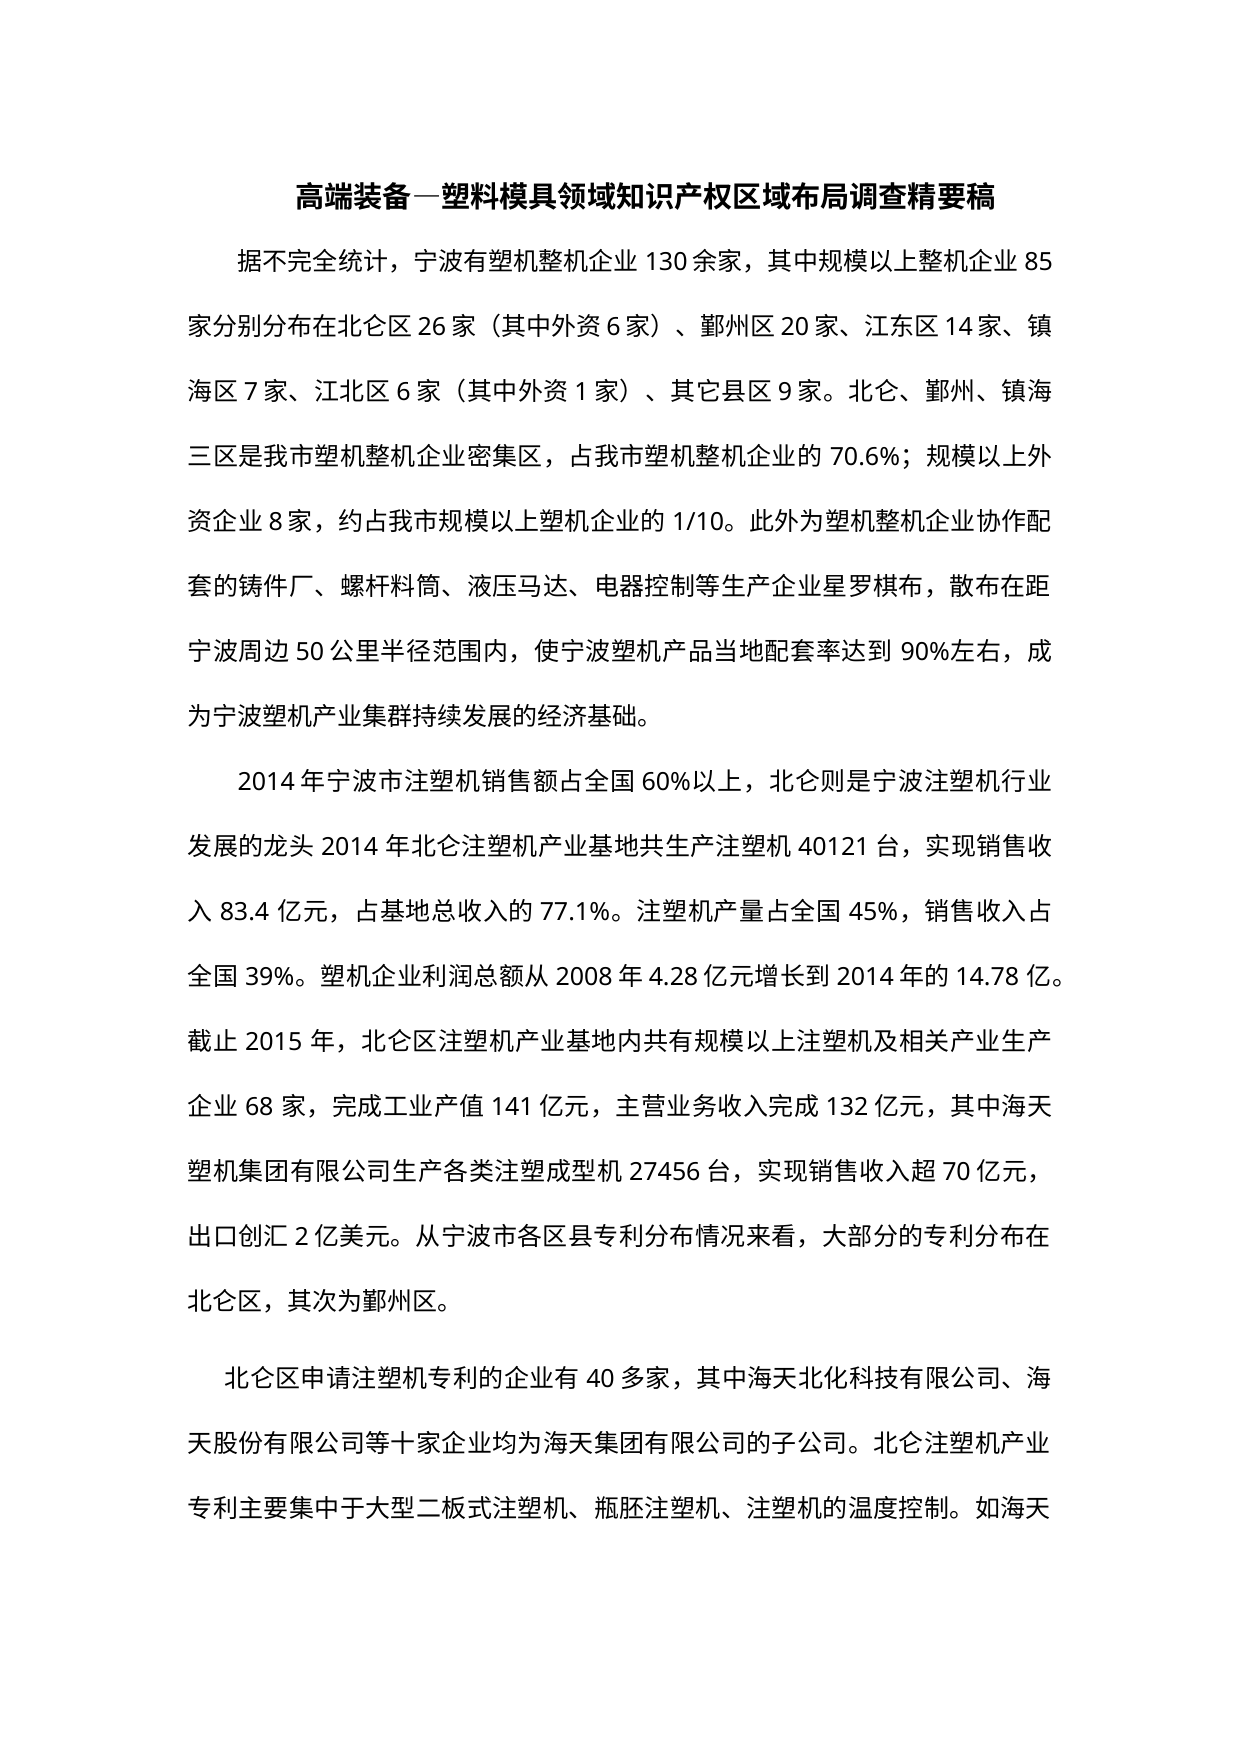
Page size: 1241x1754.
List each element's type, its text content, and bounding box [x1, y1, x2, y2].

text 2014年宁波市注塑机销售额占全国60%以上，北仑则是宁波注塑机行业发展的龙头 2014 年北仑注塑机产业基地共生产注塑机40121台，实现销售收入 83.4 亿元，占基地总收入的77.1%。注塑机产量占全国 45%，销售收入占全国 39%。塑机企业利润总额从2008年4.28亿元增长到2014年的14.78 亿。截止 2015 年，北仑区注塑机产业基地内共有规模以上注塑机及相关产业生产企业 68 家，完成工业产值141亿元，主营业务收入完成132亿元，其中海天塑机集团有限公司生产各类注塑成型机27456台，实现销售收入超70亿元，出口创汇2亿美元。从宁波市各区县专利分布情况来看，大部分的专利分布在北仑区，其次为鄞州区。 [187, 747, 1053, 1332]
text 据不完全统计，宁波有塑机整机企业130余家，其中规模以上整机企业85家分别分布在北仑区26家（其中外资6家）、鄞州区20家、江东区14家、镇海区7家、江北区6家（其中外资1家）、其它县区9家。北仑、鄞州、镇海三区是我市塑机整机企业密集区，占我市塑机整机企业的70.6%；规模以上外资企业8家，约占我市规模以上塑机企业的1/10。此外为塑机整机企业协作配套的铸件厂、螺杆料筒、液压马达、电器控制等生产企业星罗棋布，散布在距宁波周边50公里半径范围内，使宁波塑机产品当地配套率达到90%左右，成为宁波塑机产业集群持续发展的经济基础。 [187, 227, 1053, 747]
text 高端装备—塑料模具领域知识产权区域布局调查精要稿 [187, 162, 1053, 227]
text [187, 1344, 1053, 1539]
